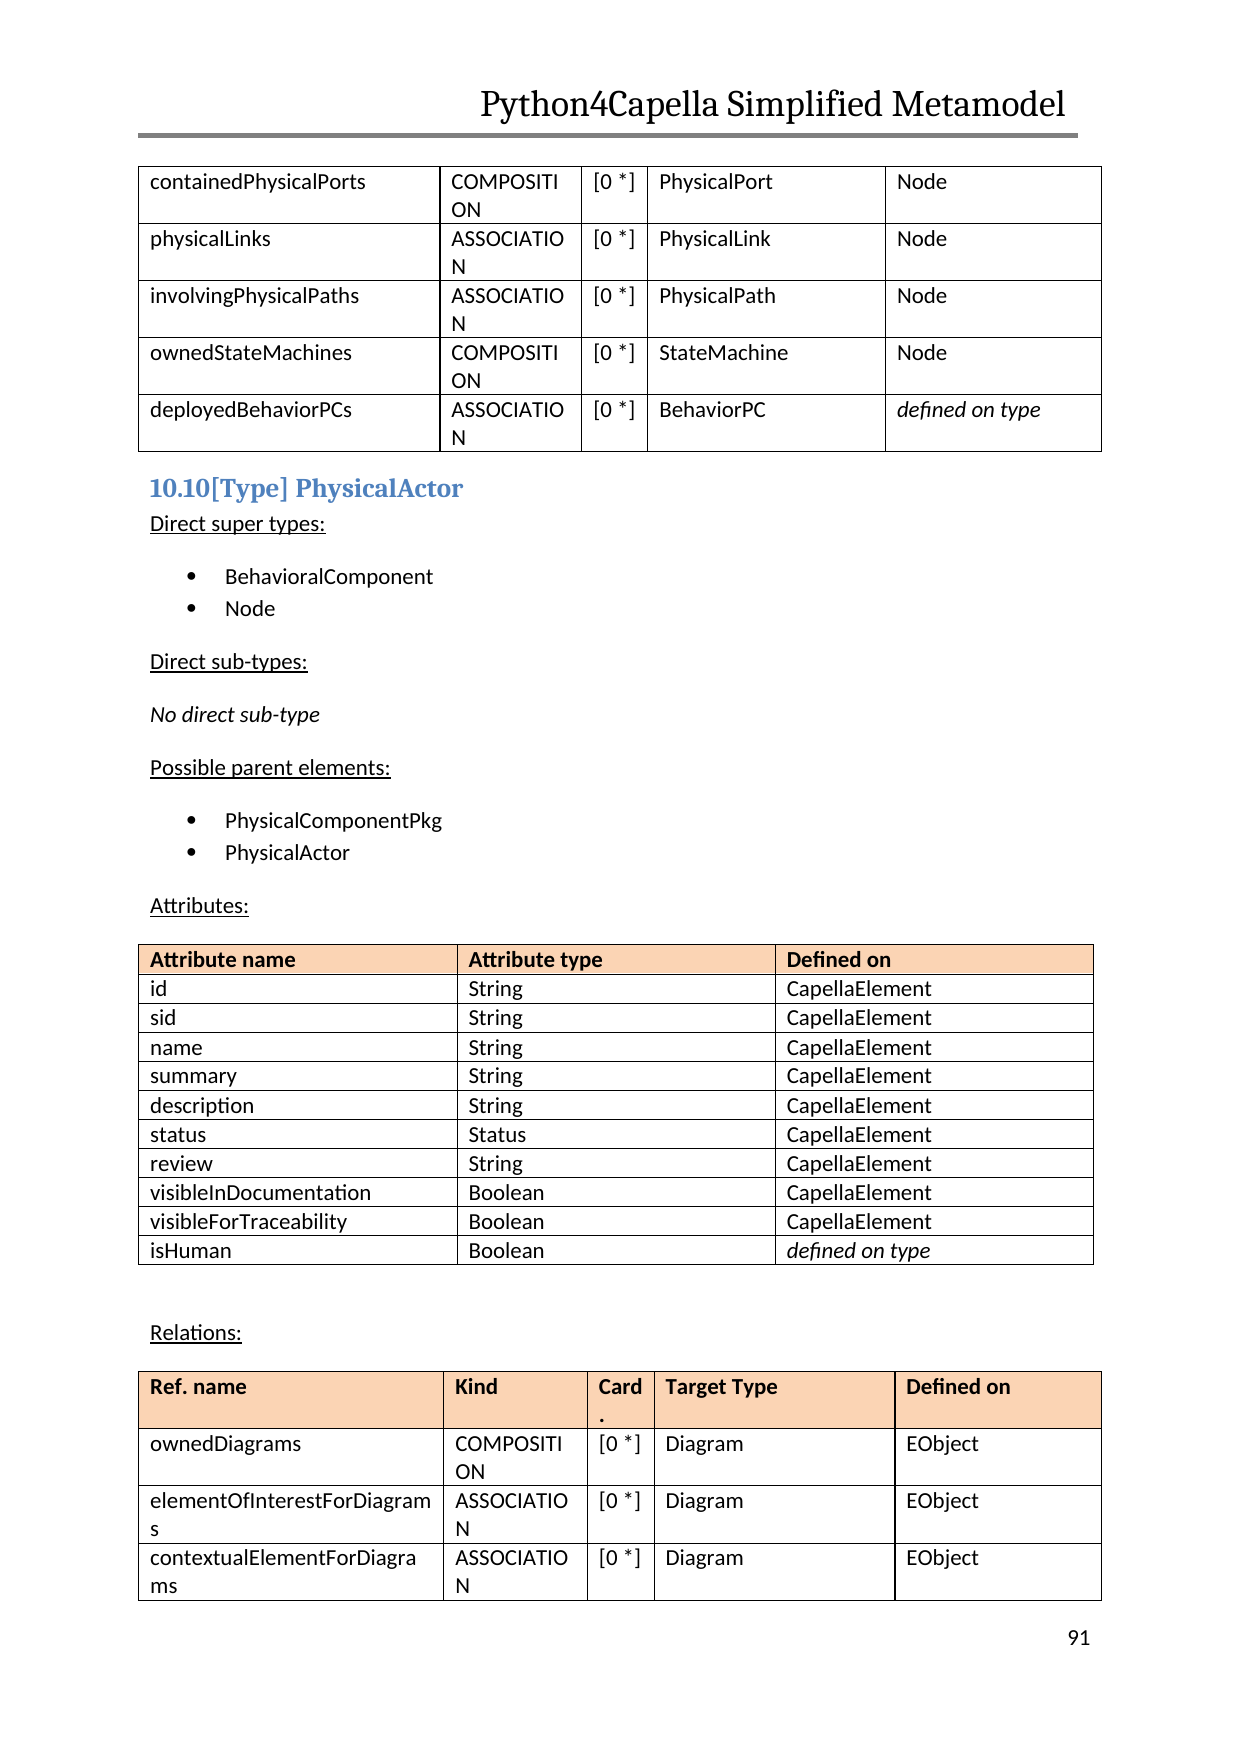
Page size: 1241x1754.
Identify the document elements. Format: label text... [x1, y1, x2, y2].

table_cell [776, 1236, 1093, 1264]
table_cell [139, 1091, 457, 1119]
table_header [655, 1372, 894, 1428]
list PhysicalComponentPkg [187, 806, 1090, 834]
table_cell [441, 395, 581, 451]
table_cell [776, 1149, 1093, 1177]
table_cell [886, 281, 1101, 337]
text Relations: [150, 1318, 1090, 1346]
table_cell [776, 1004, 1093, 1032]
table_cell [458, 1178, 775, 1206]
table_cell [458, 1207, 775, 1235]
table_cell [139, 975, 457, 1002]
text Possible parent elements: [150, 753, 1090, 781]
subtitle [Type] PhysicalActor [150, 473, 1090, 504]
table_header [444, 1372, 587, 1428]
text Direct sub-types: [150, 647, 1090, 675]
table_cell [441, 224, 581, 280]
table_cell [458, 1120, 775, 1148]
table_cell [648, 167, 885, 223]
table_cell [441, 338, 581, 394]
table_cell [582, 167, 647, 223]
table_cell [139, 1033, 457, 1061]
text No direct sub-type [150, 700, 1090, 728]
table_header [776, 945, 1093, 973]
text Direct super types: [150, 509, 1090, 537]
text Attributes: [150, 891, 1090, 919]
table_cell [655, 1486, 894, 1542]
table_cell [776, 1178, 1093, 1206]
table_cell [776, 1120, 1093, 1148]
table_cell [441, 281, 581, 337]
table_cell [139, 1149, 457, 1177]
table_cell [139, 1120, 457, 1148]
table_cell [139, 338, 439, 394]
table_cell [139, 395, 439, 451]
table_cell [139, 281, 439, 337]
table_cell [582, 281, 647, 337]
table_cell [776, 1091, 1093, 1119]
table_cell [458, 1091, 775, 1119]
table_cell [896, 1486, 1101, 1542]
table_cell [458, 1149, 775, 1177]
list Node [187, 594, 1090, 622]
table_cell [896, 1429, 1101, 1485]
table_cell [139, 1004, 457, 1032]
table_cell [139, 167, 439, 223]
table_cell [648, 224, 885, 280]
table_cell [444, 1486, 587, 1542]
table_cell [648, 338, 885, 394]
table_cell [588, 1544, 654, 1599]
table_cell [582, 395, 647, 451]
list BehavioralComponent [187, 562, 1090, 590]
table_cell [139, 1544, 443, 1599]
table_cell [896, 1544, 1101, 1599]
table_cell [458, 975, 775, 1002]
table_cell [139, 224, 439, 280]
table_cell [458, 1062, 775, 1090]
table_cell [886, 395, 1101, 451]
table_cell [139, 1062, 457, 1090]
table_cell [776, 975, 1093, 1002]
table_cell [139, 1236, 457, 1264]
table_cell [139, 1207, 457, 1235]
list PhysicalActor [187, 838, 1090, 866]
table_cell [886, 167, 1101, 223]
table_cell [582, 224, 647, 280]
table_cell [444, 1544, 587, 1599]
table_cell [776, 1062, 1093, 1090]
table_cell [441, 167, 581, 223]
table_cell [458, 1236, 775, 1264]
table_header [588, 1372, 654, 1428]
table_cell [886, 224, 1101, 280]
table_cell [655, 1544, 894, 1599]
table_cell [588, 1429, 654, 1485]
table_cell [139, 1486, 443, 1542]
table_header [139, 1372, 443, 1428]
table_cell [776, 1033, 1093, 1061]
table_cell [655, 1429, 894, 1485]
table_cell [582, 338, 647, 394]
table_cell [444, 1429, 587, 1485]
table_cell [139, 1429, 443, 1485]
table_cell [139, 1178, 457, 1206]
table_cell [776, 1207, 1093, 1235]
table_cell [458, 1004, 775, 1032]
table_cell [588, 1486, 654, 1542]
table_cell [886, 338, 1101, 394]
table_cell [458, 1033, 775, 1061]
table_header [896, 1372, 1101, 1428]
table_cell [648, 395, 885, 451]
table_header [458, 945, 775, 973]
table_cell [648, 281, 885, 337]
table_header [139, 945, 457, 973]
